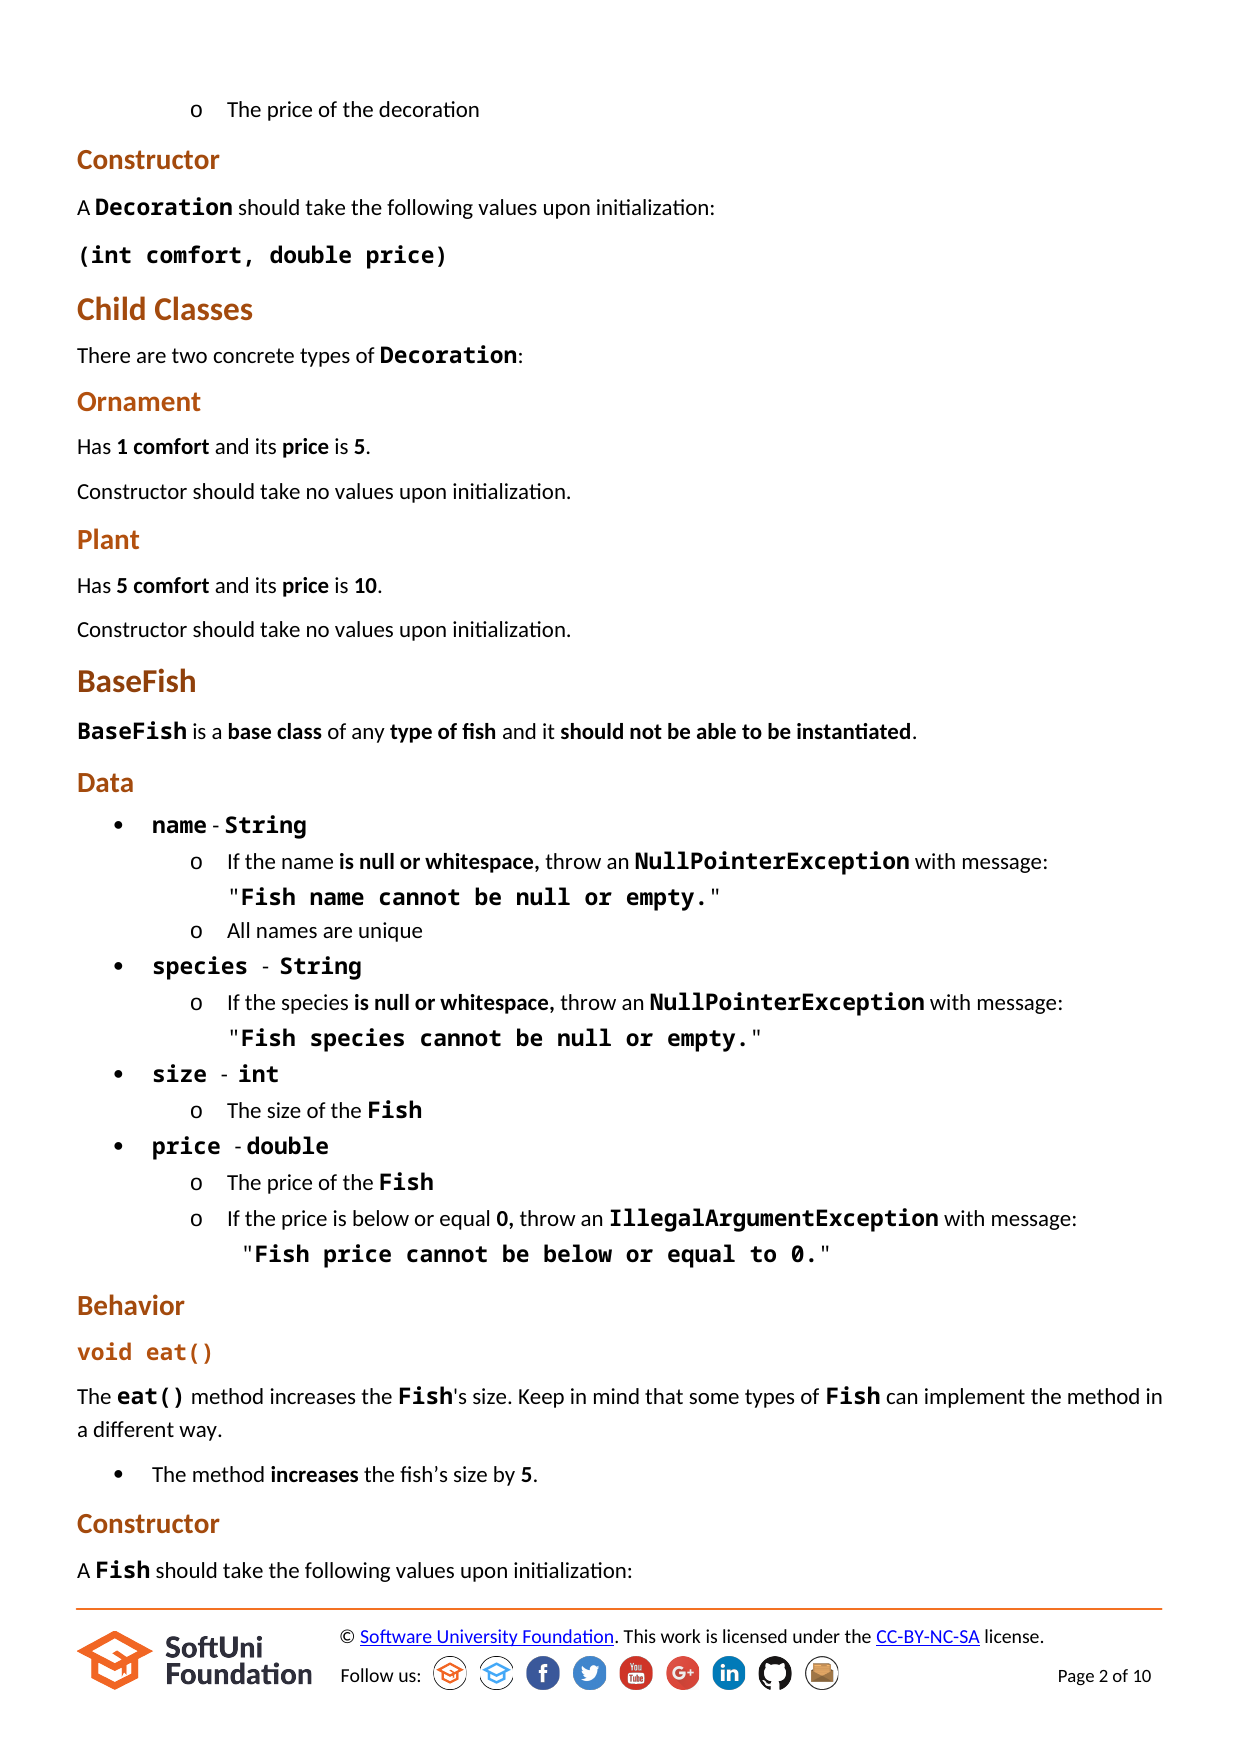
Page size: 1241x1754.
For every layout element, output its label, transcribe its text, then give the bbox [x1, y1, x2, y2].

picture [76, 1631, 312, 1690]
picture [712, 1656, 722, 1666]
list "Fish species cannot be null or empty." [227, 1022, 1163, 1053]
list The price of the Fish [189, 1166, 1163, 1197]
text Constructor should take no values upon initialization. [77, 477, 1163, 505]
list price - double [114, 1130, 1163, 1161]
list species - String [114, 950, 1163, 981]
picture [573, 1656, 607, 1690]
picture [758, 1656, 792, 1690]
list name - String [114, 809, 1163, 840]
picture [666, 1656, 700, 1690]
text A Fish should take the following values upon initialization: [77, 1554, 1163, 1585]
list "Fish price cannot be below or equal to 0." [227, 1238, 1163, 1269]
subtitle Ornament [77, 383, 1163, 418]
text The eat() method increases the Fish's size. Keep in mind that some types of Fish can implement the method in a different way. [77, 1380, 1163, 1443]
subtitle void eat() [77, 1336, 1163, 1367]
list size - int [114, 1058, 1163, 1089]
text Has 5 comfort and its price is 10. [77, 571, 1163, 599]
list All names are unique [189, 917, 1163, 946]
subtitle Data [77, 764, 1163, 799]
picture [805, 1656, 839, 1690]
subtitle BaseFish [77, 660, 1163, 701]
picture [712, 1680, 722, 1690]
picture [433, 1656, 467, 1690]
list If the species is null or whitespace, throw an NullPointerException with message: [189, 986, 1163, 1017]
text (int comfort, double price) [77, 239, 1163, 270]
list The method increases the fish’s size by 5. [114, 1460, 1163, 1488]
list The price of the decoration [189, 95, 1163, 124]
subtitle Behavior [77, 1287, 1163, 1322]
picture [526, 1656, 560, 1690]
picture [736, 1656, 746, 1666]
subtitle Plant [77, 521, 1163, 557]
picture [480, 1656, 513, 1690]
text Has 1 comfort and its price is 5. [77, 432, 1163, 460]
list If the name is null or whitespace, throw an NullPointerException with message: [189, 845, 1163, 876]
subtitle Child Classes [77, 288, 1163, 328]
list The size of the Fish [189, 1094, 1163, 1125]
picture [619, 1656, 653, 1690]
subtitle Constructor [77, 1505, 1163, 1541]
text Constructor should take no values upon initialization. [77, 615, 1163, 643]
picture [736, 1680, 746, 1690]
text There are two concrete types of Decoration: [77, 338, 1163, 370]
picture [727, 1670, 738, 1680]
subtitle Constructor [77, 141, 1163, 177]
list If the price is below or equal 0, throw an IllegalArgumentException with message: [189, 1202, 1163, 1233]
text A Decoration should take the following values upon initialization: [77, 191, 1163, 222]
list "Fish name cannot be null or empty." [227, 881, 1163, 912]
text BaseFish is a base class of any type of fish and it should not be able to be instantiated. [77, 715, 1163, 746]
